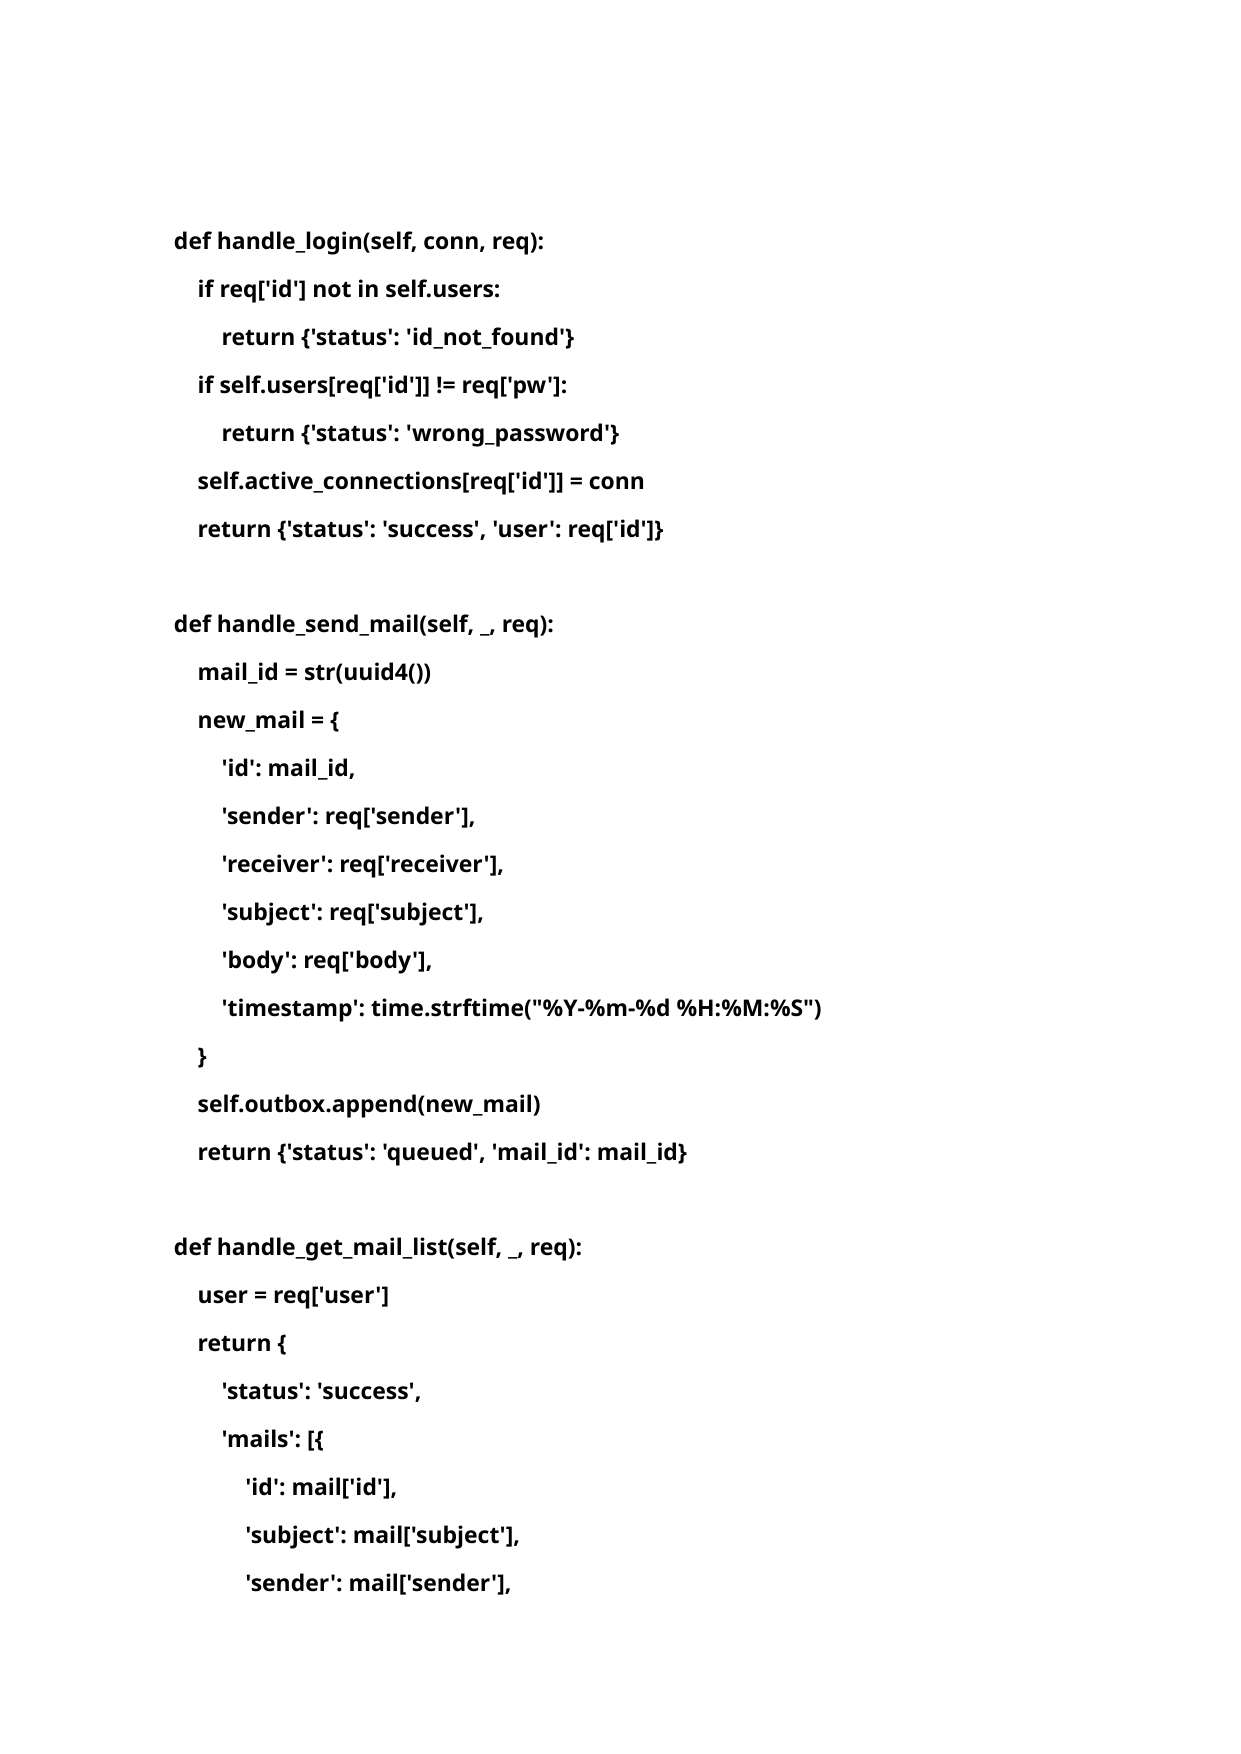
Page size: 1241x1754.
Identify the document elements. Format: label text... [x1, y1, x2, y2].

text return {'status': 'wrong_password'} [150, 417, 1090, 448]
text 'sender': req['sender'], [150, 800, 1090, 831]
text if req['id'] not in self.users: [150, 273, 1090, 304]
text 'subject': mail['subject'], [150, 1519, 1090, 1550]
text 'sender': mail['sender'], [150, 1567, 1090, 1598]
text } [150, 1040, 1090, 1071]
text def handle_login(self, conn, req): [150, 225, 1090, 256]
text return {'status': 'queued', 'mail_id': mail_id} [150, 1136, 1090, 1167]
text return {'status': 'id_not_found'} [150, 321, 1090, 352]
text def handle_send_mail(self, _, req): [150, 608, 1090, 640]
text return { [150, 1327, 1090, 1358]
text 'id': mail['id'], [150, 1471, 1090, 1502]
text 'id': mail_id, [150, 752, 1090, 783]
text 'subject': req['subject'], [150, 896, 1090, 927]
text 'body': req['body'], [150, 944, 1090, 975]
text if self.users[req['id']] != req['pw']: [150, 369, 1090, 400]
text return {'status': 'success', 'user': req['id']} [150, 513, 1090, 544]
text def handle_get_mail_list(self, _, req): [150, 1231, 1090, 1263]
text 'receiver': req['receiver'], [150, 848, 1090, 879]
text mail_id = str(uuid4()) [150, 656, 1090, 688]
text new_mail = { [150, 704, 1090, 736]
text user = req['user'] [150, 1279, 1090, 1311]
text 'status': 'success', [150, 1375, 1090, 1406]
text self.active_connections[req['id']] = conn [150, 465, 1090, 496]
text 'mails': [{ [150, 1423, 1090, 1454]
text self.outbox.append(new_mail) [150, 1088, 1090, 1119]
text 'timestamp': time.strftime("%Y-%m-%d %H:%M:%S") [150, 992, 1090, 1023]
